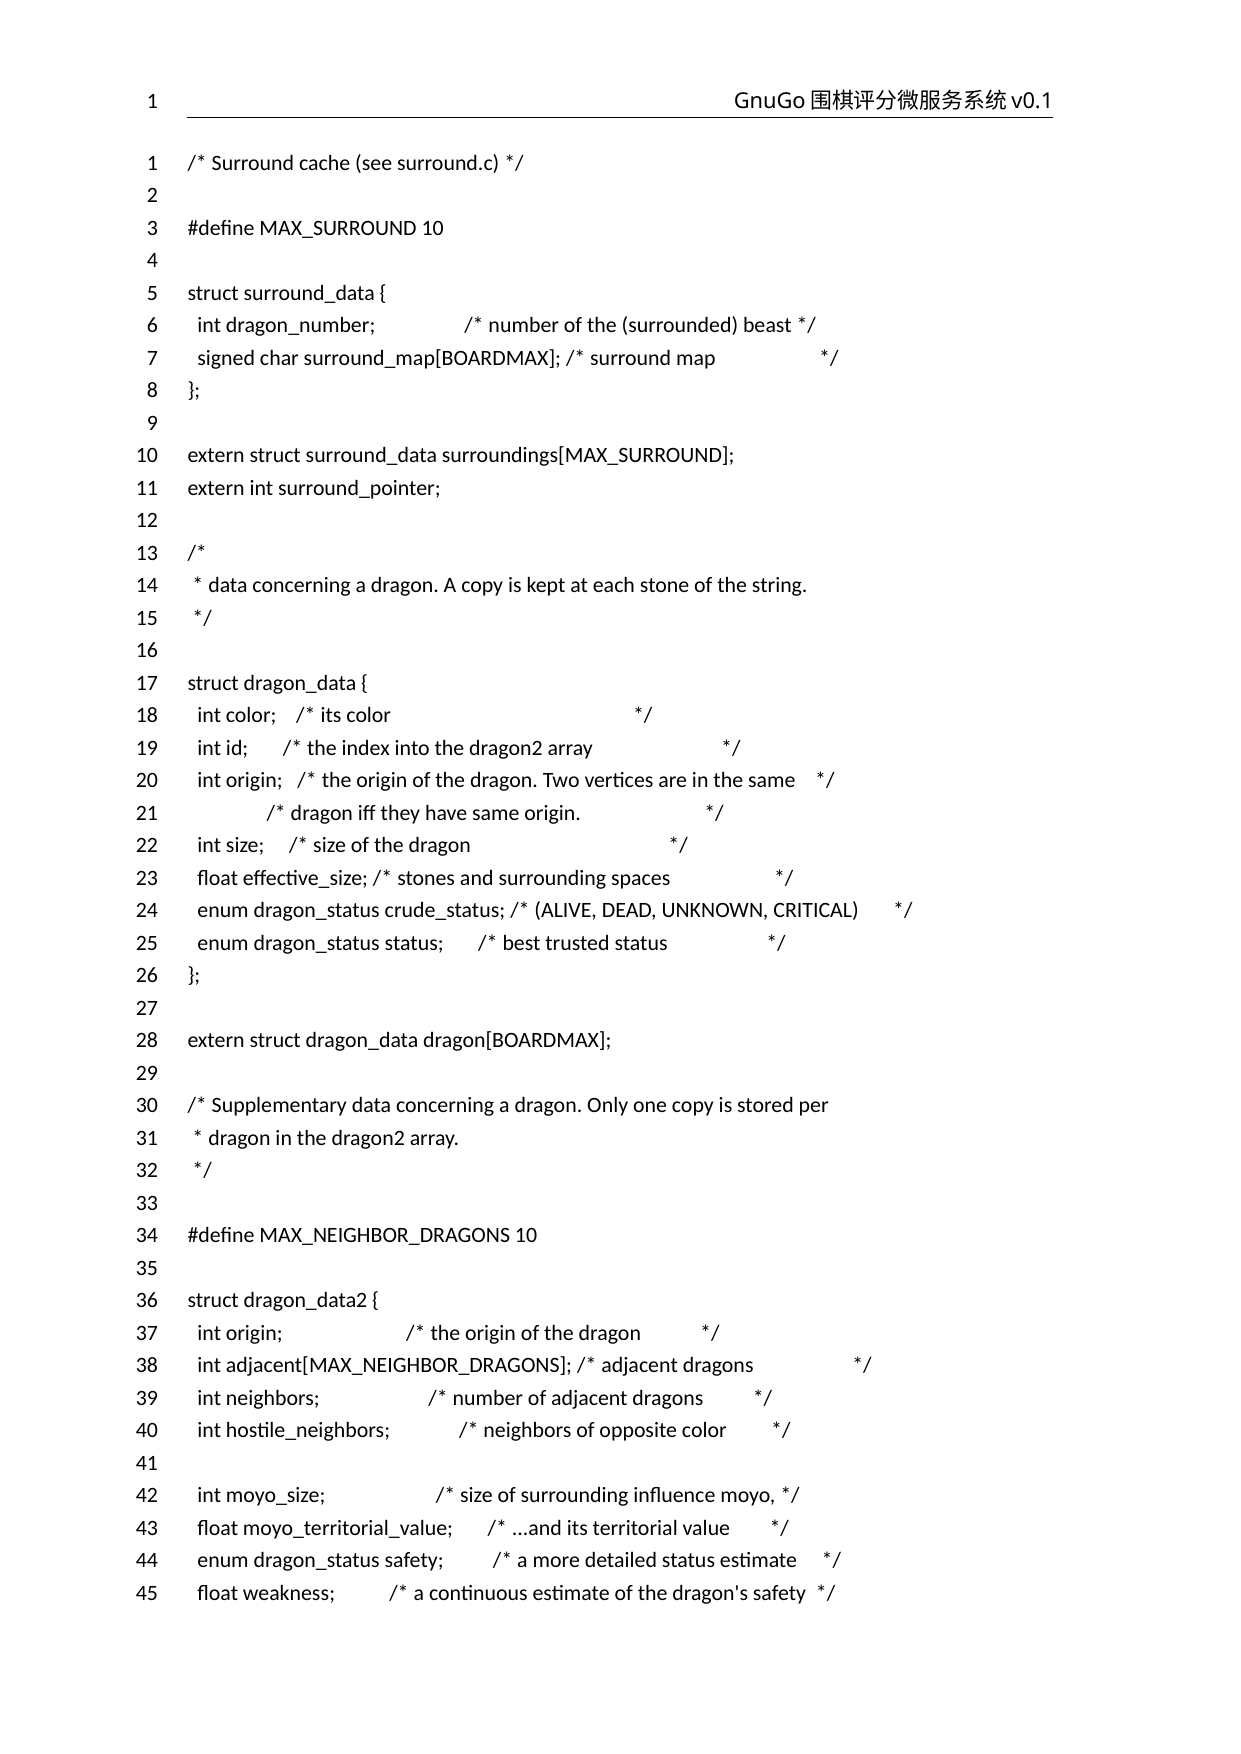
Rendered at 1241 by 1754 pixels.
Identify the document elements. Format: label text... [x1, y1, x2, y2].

text struct dragon_data2 { [187, 1283, 1053, 1316]
text /* Supplementary data concerning a dragon. Only one copy is stored per [187, 1088, 1053, 1121]
text enum dragon_status crude_status; /* (ALIVE, DEAD, UNKNOWN, CRITICAL) */ [187, 893, 1053, 926]
text float effective_size; /* stones and surrounding spaces */ [187, 861, 1053, 893]
text }; [187, 373, 1053, 406]
text float moyo_territorial_value; /* ...and its territorial value */ [187, 1511, 1053, 1543]
text extern struct dragon_data dragon[BOARDMAX]; [187, 1023, 1053, 1056]
text int neighbors; /* number of adjacent dragons */ [187, 1381, 1053, 1413]
text int id; /* the index into the dragon2 array */ [187, 731, 1053, 763]
text struct dragon_data { [187, 666, 1053, 698]
text extern int surround_pointer; [187, 471, 1053, 503]
text int hostile_neighbors; /* neighbors of opposite color */ [187, 1413, 1053, 1446]
text int origin; /* the origin of the dragon */ [187, 1316, 1053, 1348]
text int dragon_number; /* number of the (surrounded) beast */ [187, 308, 1053, 341]
text int adjacent[MAX_NEIGHBOR_DRAGONS]; /* adjacent dragons */ [187, 1348, 1053, 1381]
text /* Surround cache (see surround.c) */ [187, 146, 1053, 178]
text struct surround_data { [187, 276, 1053, 308]
text */ [187, 601, 1053, 633]
text #define MAX_NEIGHBOR_DRAGONS 10 [187, 1218, 1053, 1251]
text #define MAX_SURROUND 10 [187, 211, 1053, 243]
text int color; /* its color */ [187, 698, 1053, 731]
text int size; /* size of the dragon */ [187, 828, 1053, 861]
text signed char surround_map[BOARDMAX]; /* surround map */ [187, 341, 1053, 373]
text enum dragon_status status; /* best trusted status */ [187, 926, 1053, 958]
text float weakness; /* a continuous estimate of the dragon's safety */ [187, 1576, 1053, 1608]
text extern struct surround_data surroundings[MAX_SURROUND]; [187, 438, 1053, 471]
text enum dragon_status safety; /* a more detailed status estimate */ [187, 1543, 1053, 1576]
text int moyo_size; /* size of surrounding influence moyo, */ [187, 1478, 1053, 1511]
text * data concerning a dragon. A copy is kept at each stone of the string. [187, 568, 1053, 601]
text /* [187, 536, 1053, 568]
text int origin; /* the origin of the dragon. Two vertices are in the same */ [187, 763, 1053, 796]
text /* dragon iff they have same origin. */ [187, 796, 1053, 828]
text * dragon in the dragon2 array. [187, 1121, 1053, 1153]
text */ [187, 1153, 1053, 1186]
text }; [187, 958, 1053, 991]
